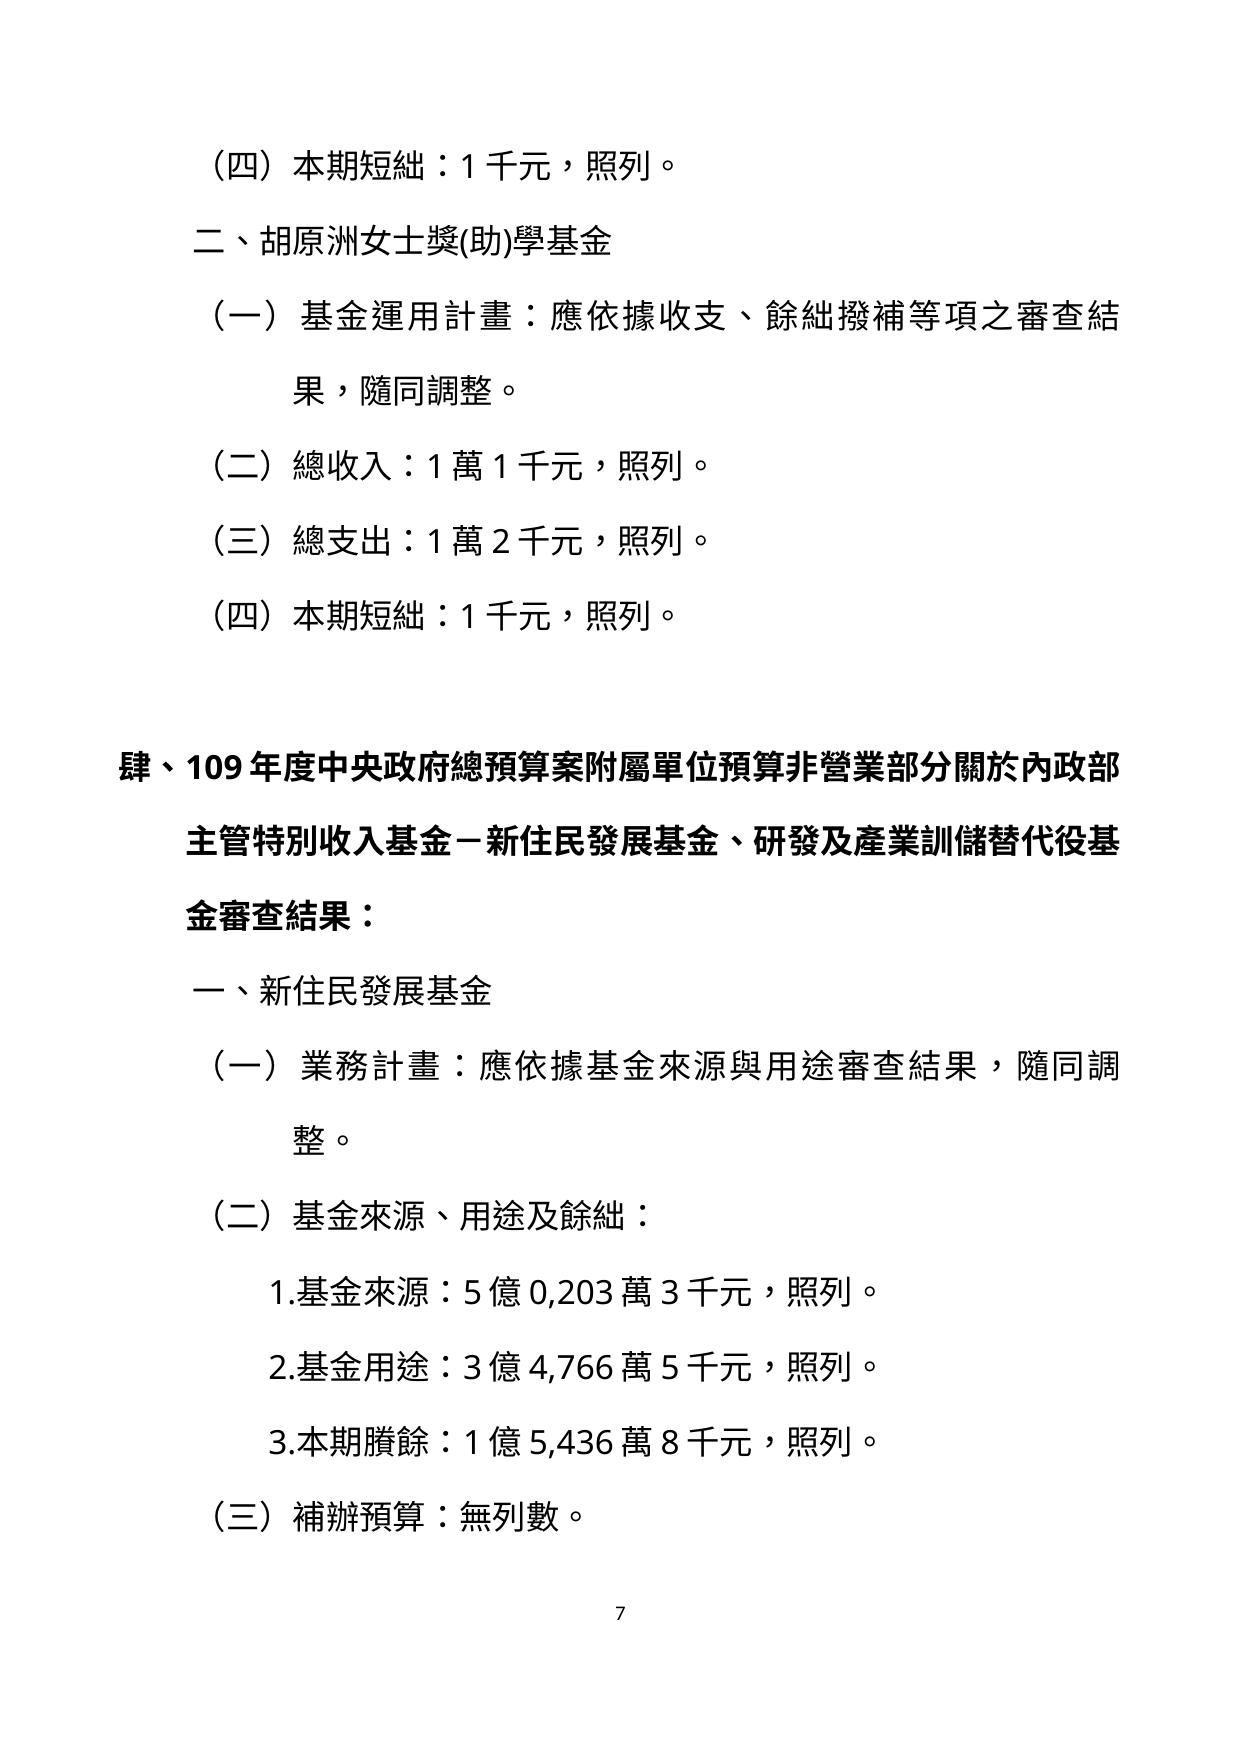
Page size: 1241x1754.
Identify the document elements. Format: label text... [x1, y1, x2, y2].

text （三）補辦預算：無列數。 [192, 1478, 1122, 1553]
text 二、胡原洲女士獎(助)學基金 [192, 203, 1122, 278]
text 2.基金用途：3億4,766萬5千元，照列。 [268, 1328, 1122, 1403]
text 一、新住民發展基金 [192, 953, 1122, 1028]
text （四）本期短絀：1千元，照列。 [192, 578, 1122, 653]
text （二）基金來源、用途及餘絀： [192, 1178, 1122, 1253]
text 1.基金來源：5億0,203萬3千元，照列。 [268, 1253, 1122, 1328]
text （一）業務計畫：應依據基金來源與用途審查結果，隨同調整。 [192, 1028, 1122, 1178]
text （一）基金運用計畫：應依據收支、餘絀撥補等項之審查結果，隨同調整。 [192, 278, 1122, 428]
text （四）本期短絀：1千元，照列。 [192, 128, 1122, 203]
text （三）總支出：1萬2千元，照列。 [192, 503, 1122, 578]
text （二）總收入：1萬1千元，照列。 [192, 428, 1122, 503]
text 3.本期賸餘：1億5,436萬8千元，照列。 [268, 1403, 1122, 1478]
text 肆、109年度中央政府總預算案附屬單位預算非營業部分關於內政部主管特別收入基金－新住民發展基金、研發及產業訓儲替代役基金審查結果： [118, 728, 1122, 953]
